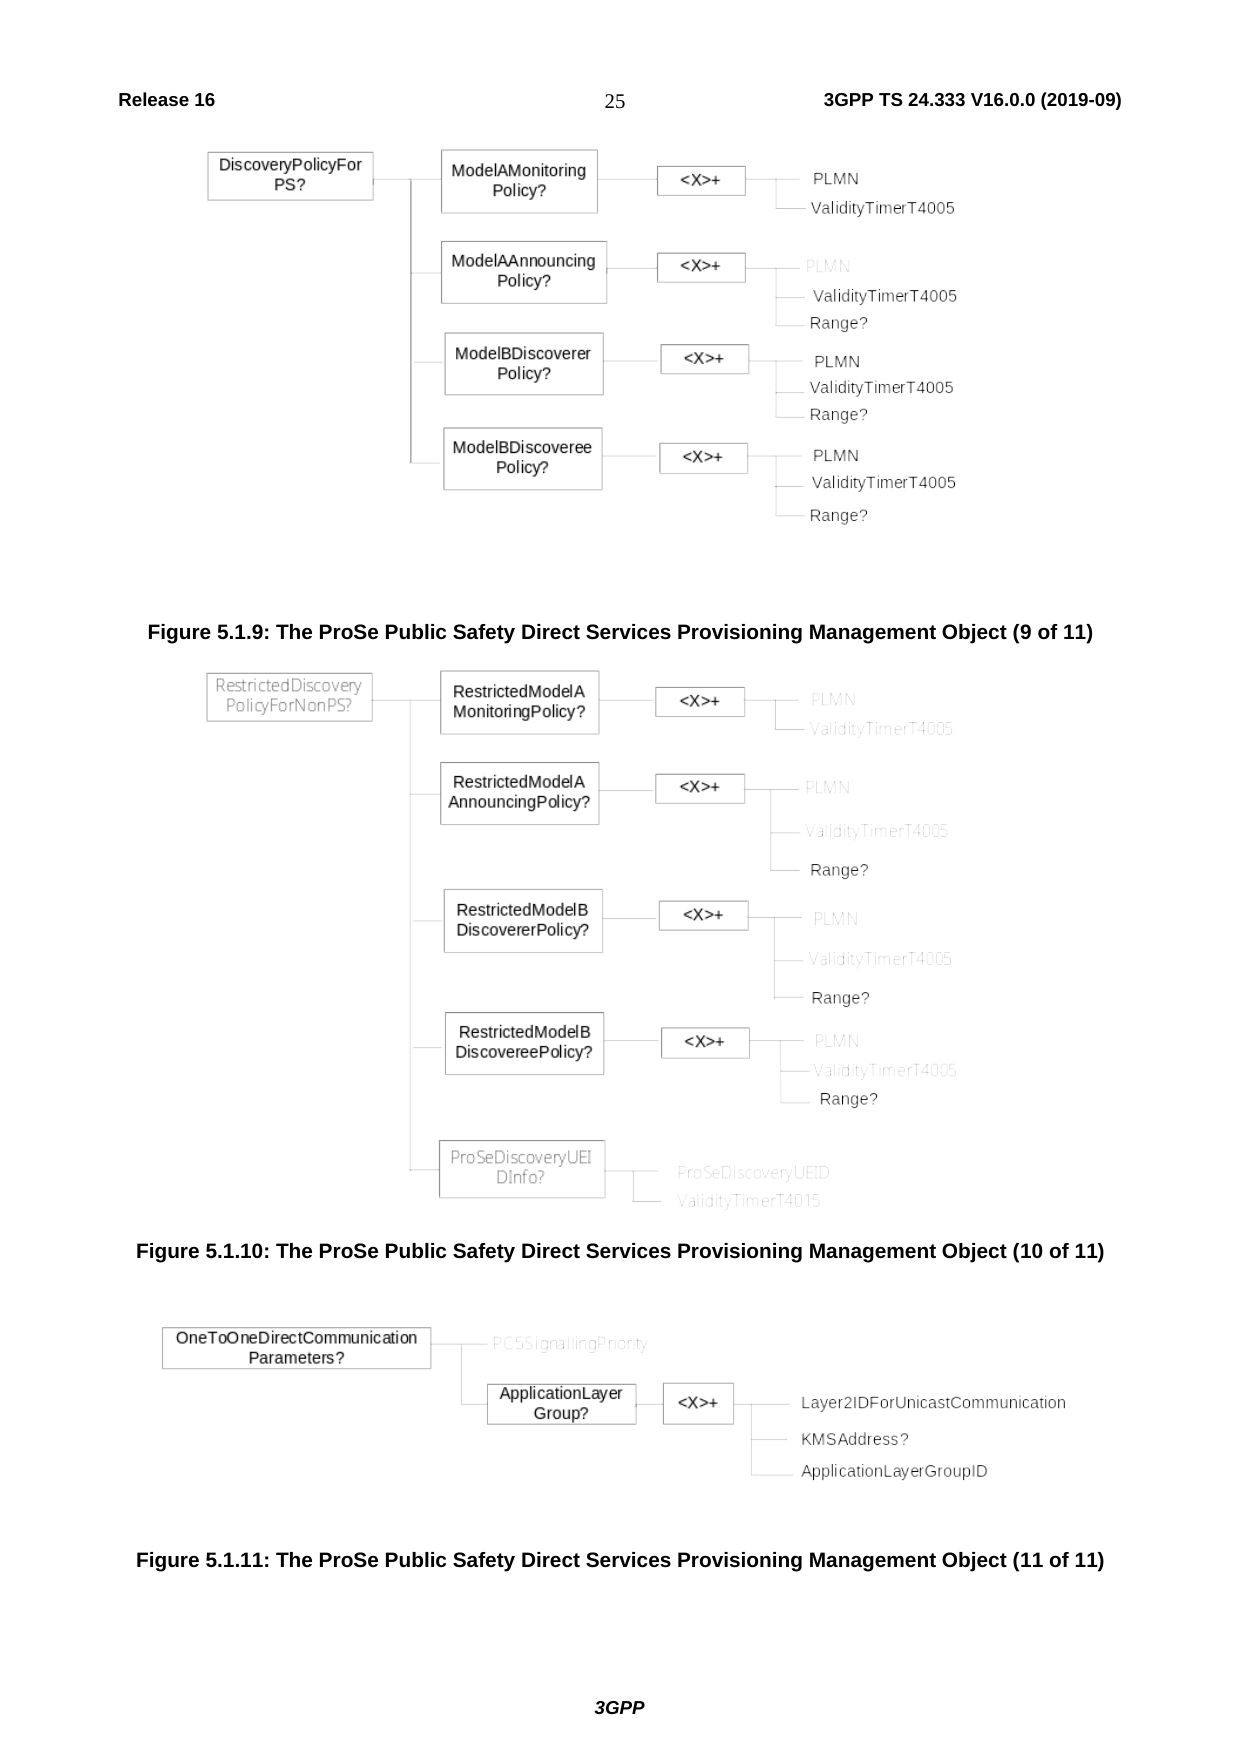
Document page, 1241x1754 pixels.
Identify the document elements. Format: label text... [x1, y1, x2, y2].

text Figure 5.1.9: The ProSe Public Safety Direct Services Provisioning Management Object (9 of 11) [118, 620, 1122, 644]
text Figure 5.1.10: The ProSe Public Safety Direct Services Provisioning Management Object (10 of 11) [118, 1239, 1122, 1263]
text Figure 5.1.11: The ProSe Public Safety Direct Services Provisioning Management Object (11 of 11) [118, 1548, 1122, 1572]
